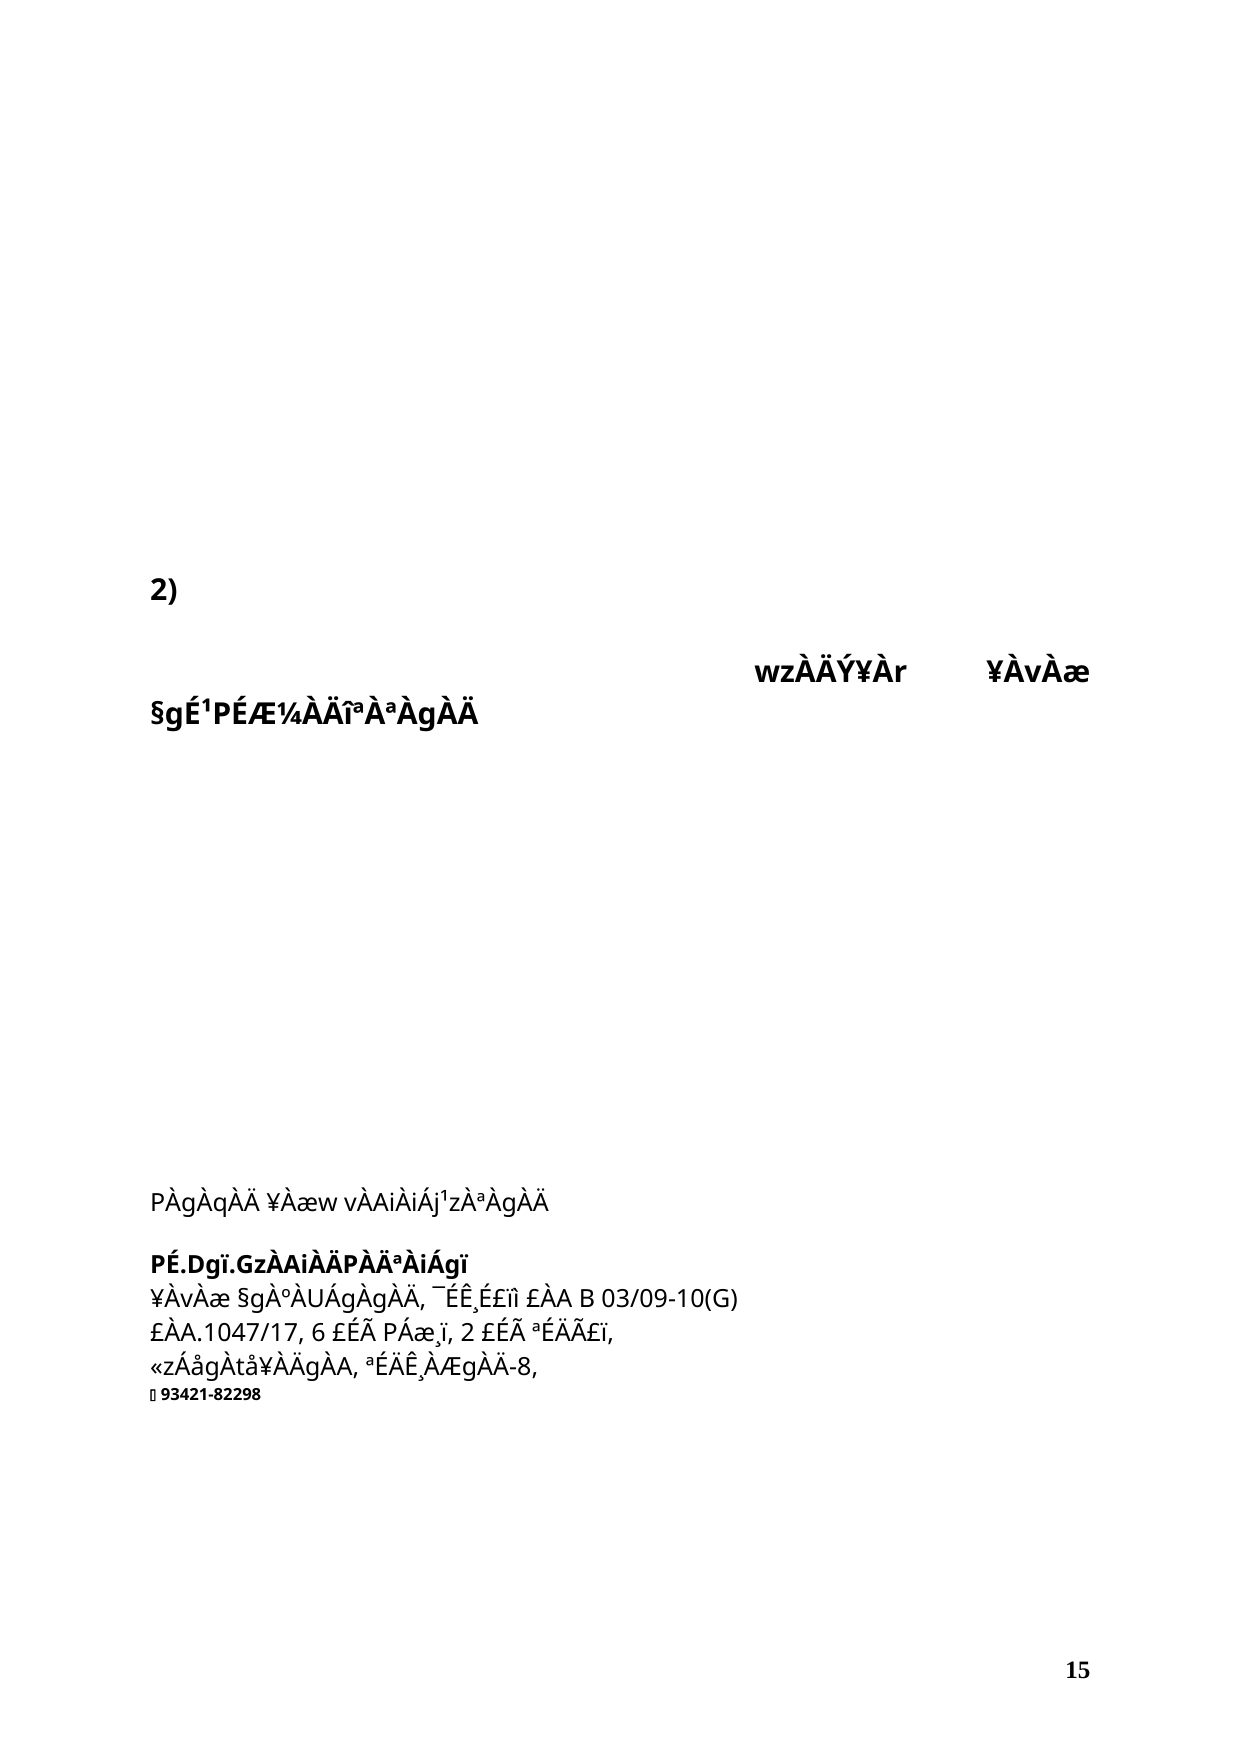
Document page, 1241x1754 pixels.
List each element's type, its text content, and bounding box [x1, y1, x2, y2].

subtitle 93421-82298 [150, 1383, 1090, 1406]
title ¥ÀvÀæ §gÀºÀUÁgÀgÀÄ, ¯ÉÊ¸É£ïì £ÀA B 03/09-10(G) [150, 1281, 1090, 1315]
title PÉ.Dgï.GzÀAiÀÄPÀÄªÀiÁgï [150, 1247, 1090, 1281]
title «zÁågÀtå¥ÀÄgÀA, ªÉÄÊ¸ÀÆgÀÄ-8, [150, 1349, 1090, 1383]
title PÀgÀqÀÄ ¥Àæw vÀAiÀiÁj¹zÀªÀgÀÄ [150, 1184, 1090, 1218]
title 2) [150, 568, 1090, 609]
title wzÀÄÝ¥Àr ¥ÀvÀæ §gÉ¹PÉÆ¼ÀÄîªÀªÀgÀÄ [150, 651, 1090, 733]
title £ÀA.1047/17, 6 £ÉÃ PÁæ¸ï, 2 £ÉÃ ªÉÄÃ£ï, [150, 1315, 1090, 1349]
